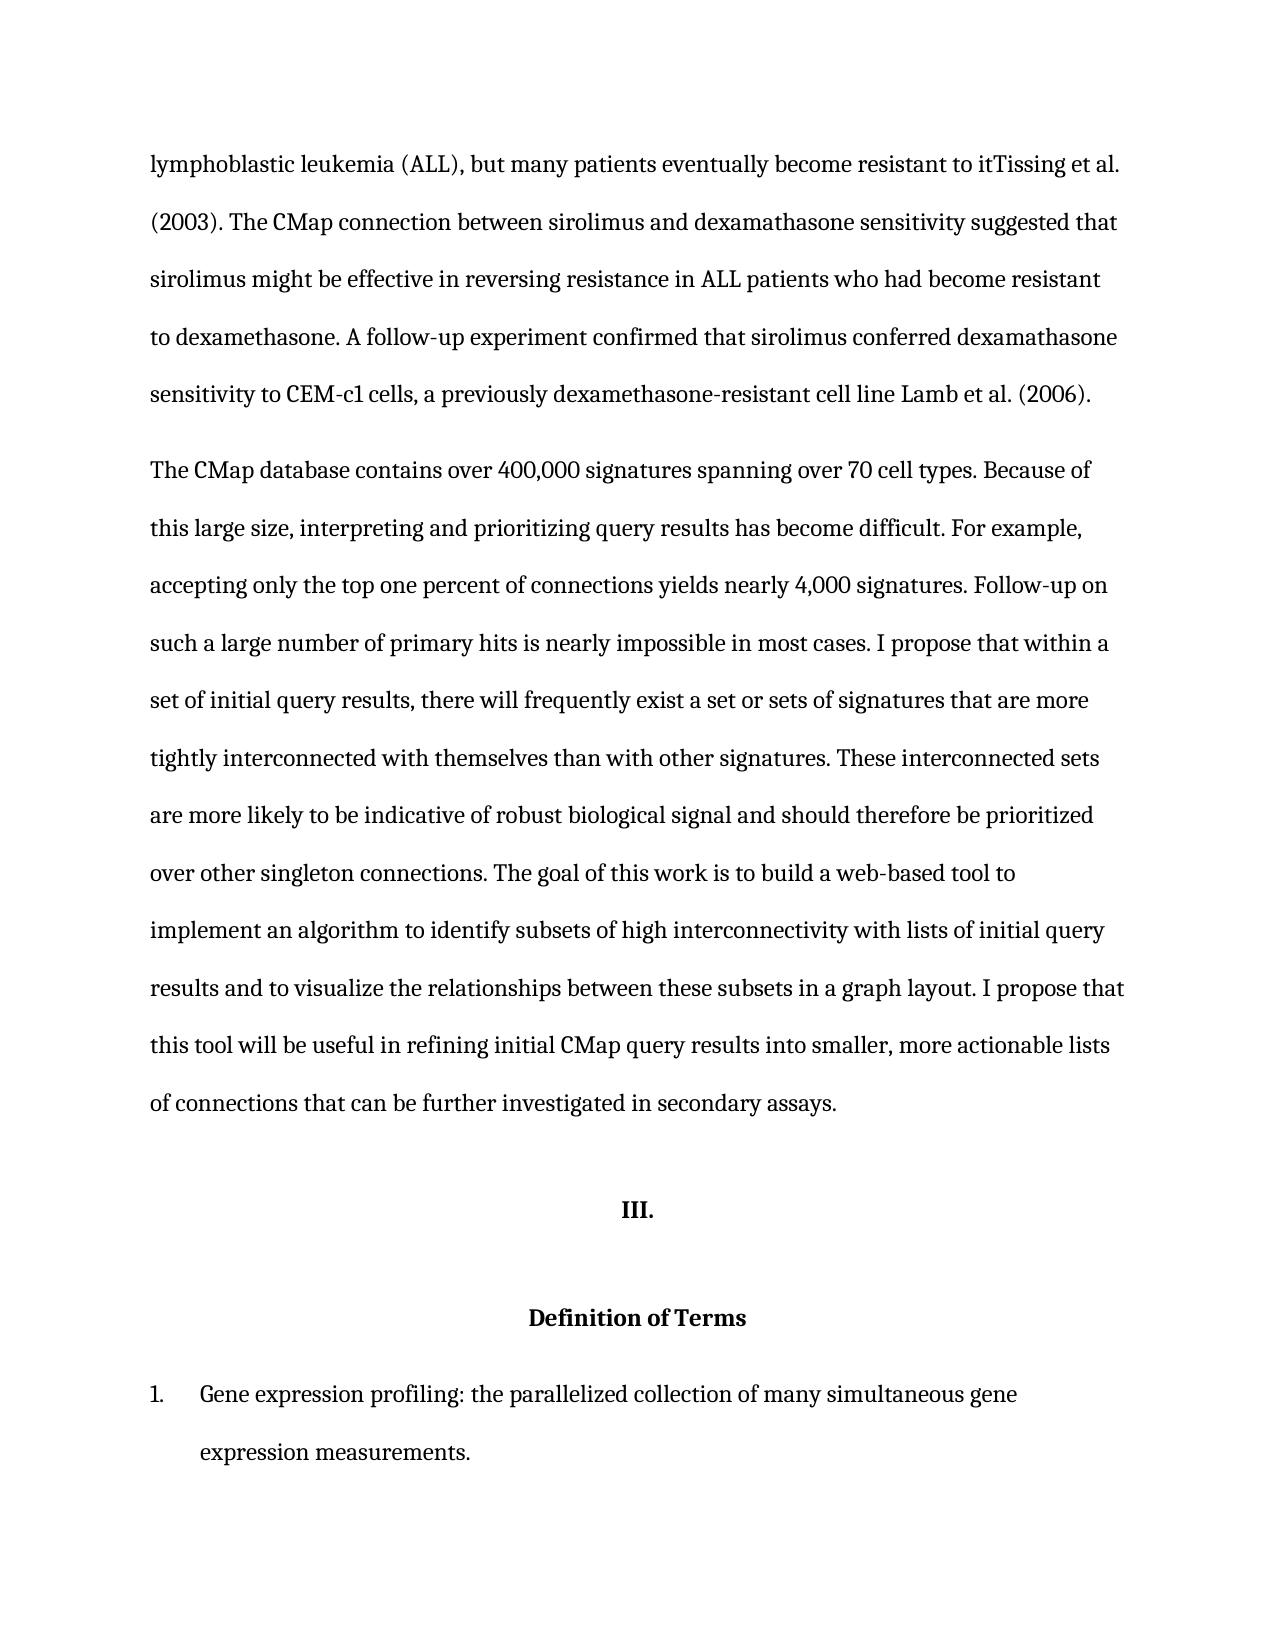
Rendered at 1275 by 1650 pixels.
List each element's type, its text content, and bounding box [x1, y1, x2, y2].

subtitle III. [150, 1196, 1125, 1225]
text The CMap database contains over 400,000 signatures spanning over 70 cell types. Because of this large size, interpreting and prioritizing query results has become difficult. For example, accepting only the top one percent of connections yields nearly 4,000 signatures. Follow-up on such a large number of primary hits is nearly impossible in most cases. I propose that within a set of initial query results, there will frequently exist a set or sets of signatures that are more tightly interconnected with themselves than with other signatures. These interconnected sets are more likely to be indicative of robust biological signal and should therefore be prioritized over other singleton connections. The goal of this work is to build a web-based tool to implement an algorithm to identify subsets of high interconnectivity with lists of initial query results and to visualize the relationships between these subsets in a graph layout. I propose that this tool will be useful in refining initial CMap query results into smaller, more actionable lists of connections that can be further investigated in secondary assays. [150, 456, 1125, 1117]
list Gene expression profiling: the parallelized collection of many simultaneous gene expression measurements. [150, 1380, 1125, 1466]
subtitle Definition of Terms [150, 1304, 1125, 1332]
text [150, 150, 1125, 409]
